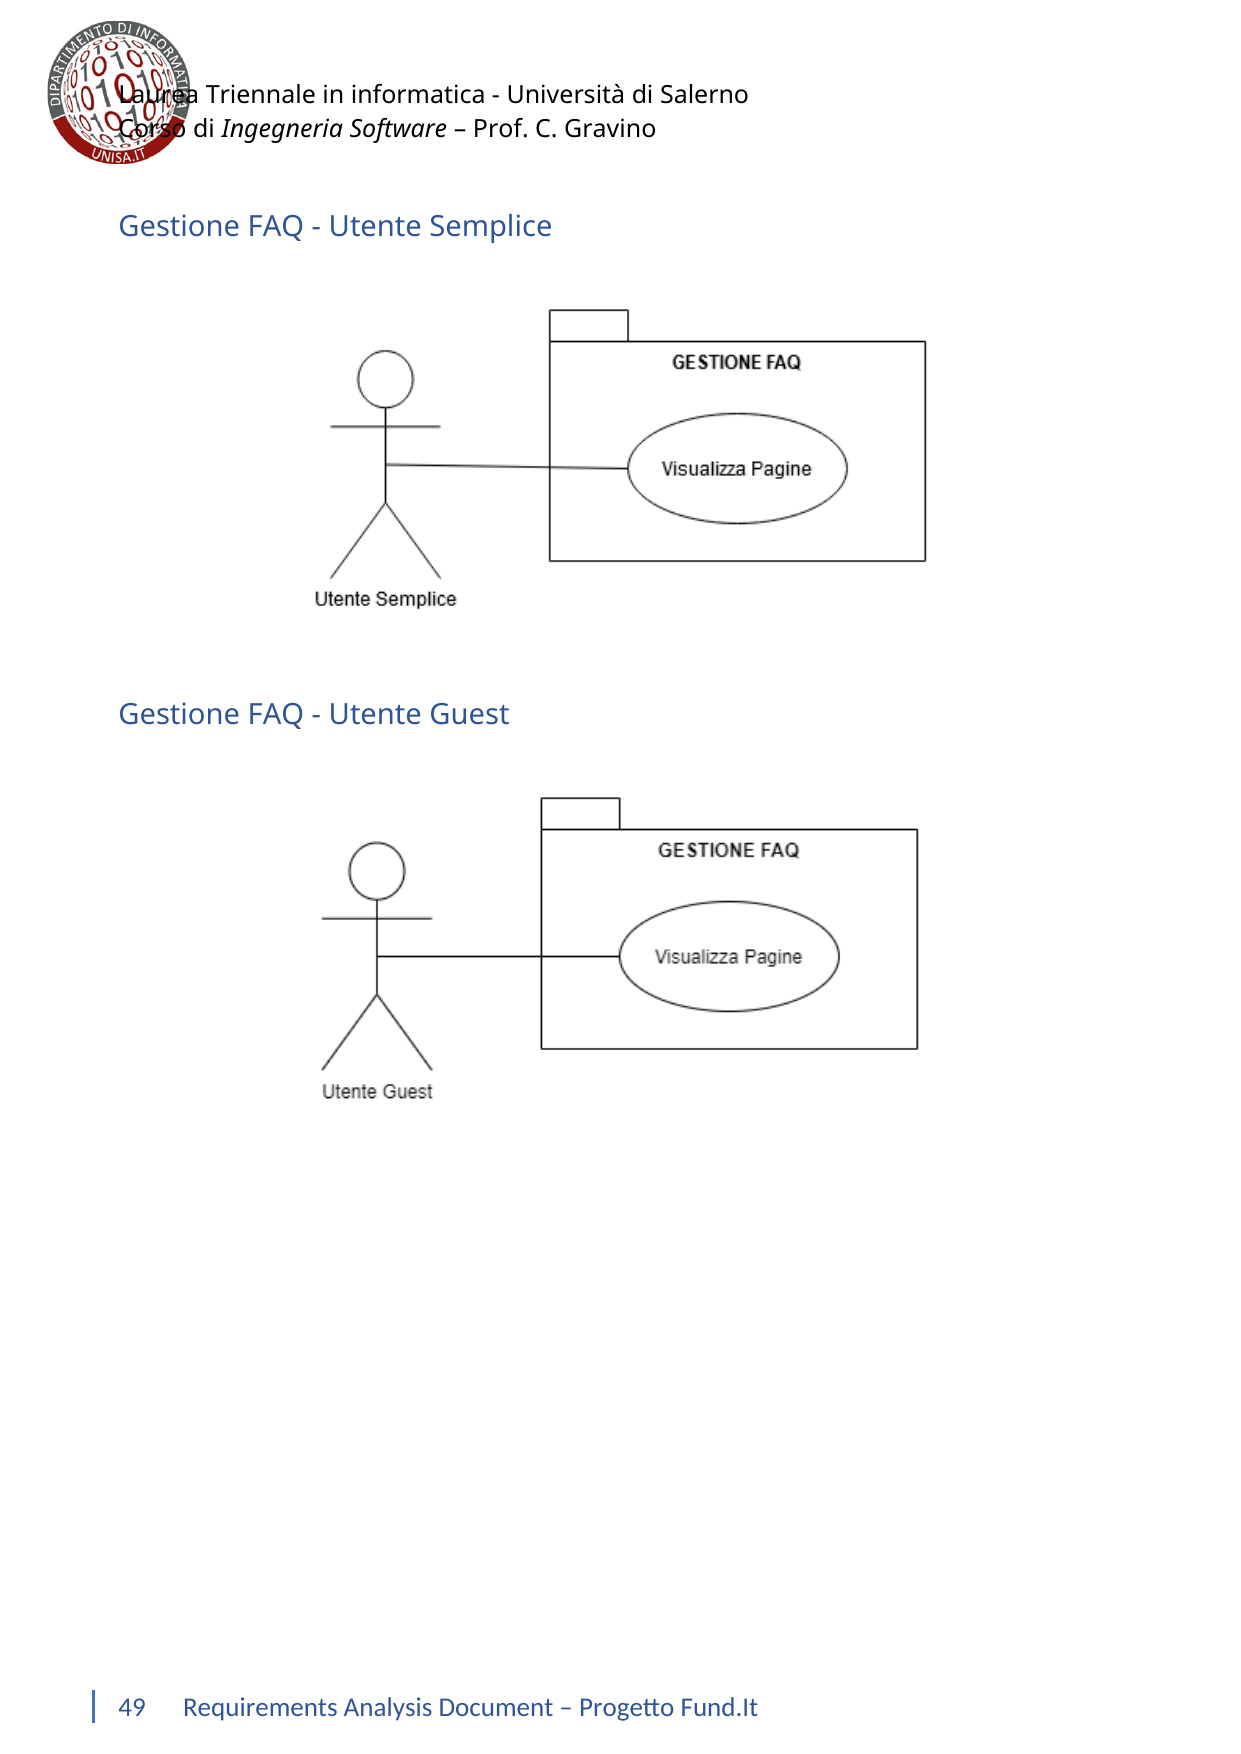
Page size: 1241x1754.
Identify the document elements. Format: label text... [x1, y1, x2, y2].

picture [299, 294, 942, 628]
picture [47, 21, 190, 164]
subtitle Gestione FAQ - Utente Semplice [118, 205, 1122, 245]
picture [306, 783, 934, 1119]
subtitle Gestione FAQ - Utente Guest [118, 693, 1122, 733]
